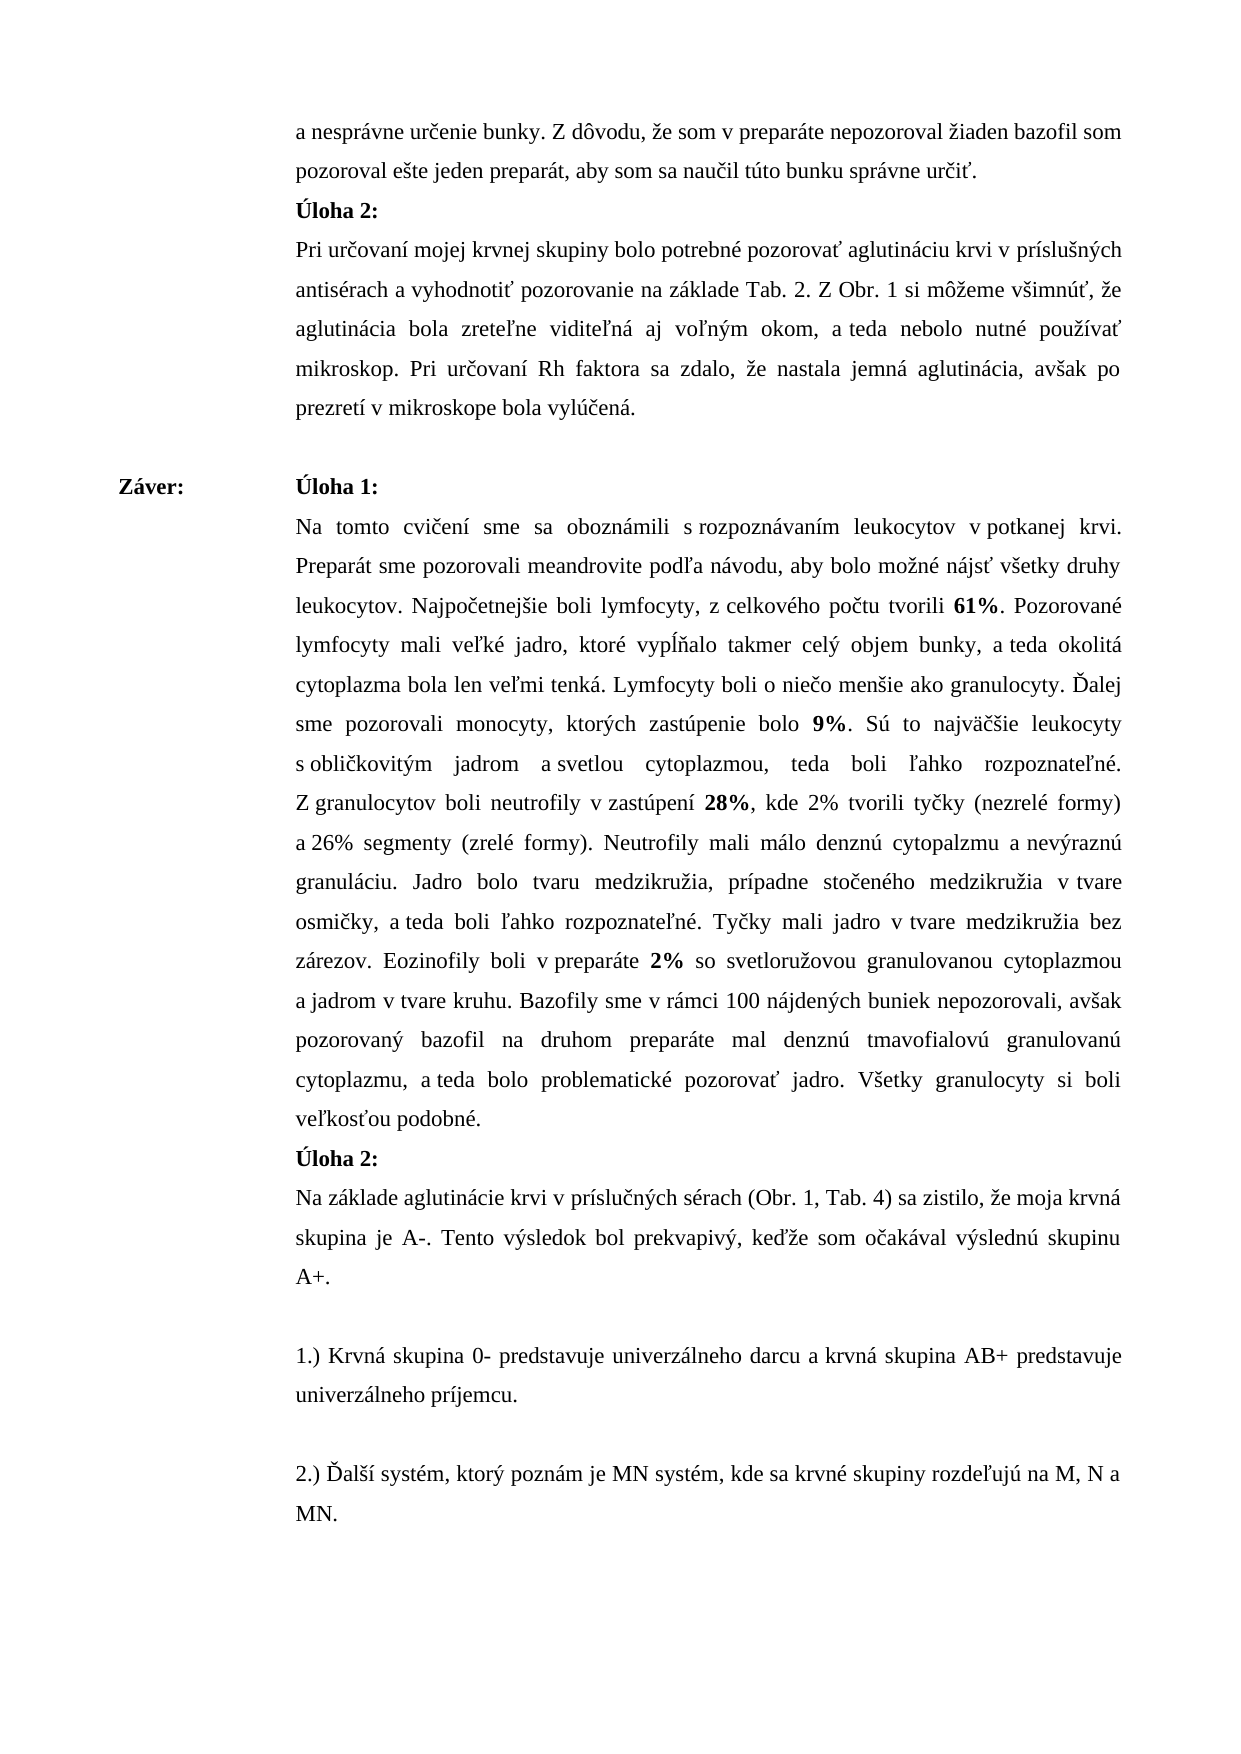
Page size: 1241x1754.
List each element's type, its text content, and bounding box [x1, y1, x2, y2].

text 2.) Ďalší systém, ktorý poznám je MN systém, kde sa krvné skupiny rozdeľujú na M, N a MN. [118, 1460, 1122, 1526]
text Na tomto cvičení sme sa oboznámili s rozpoznávaním leukocytov v potkanej krvi. Preparát sme pozorovali meandrovite podľa návodu, aby bolo možné nájsť všetky druhy leukocytov. Najpočetnejšie boli lymfocyty, z celkového počtu tvorili 61%. Pozorované lymfocyty mali veľké jadro, ktoré vypĺňalo takmer celý objem bunky, a teda okolitá cytoplazma bola len veľmi tenká. Lymfocyty boli o niečo menšie ako granulocyty. Ďalej sme pozorovali monocyty, ktorých zastúpenie bolo 9%. Sú to najväčšie leukocyty s obličkovitým jadrom a svetlou cytoplazmou, teda boli ľahko rozpoznateľné. Z granulocytov boli neutrofily v zastúpení 28%, kde 2% tvorili tyčky (nezrelé formy) a 26% segmenty (zrelé formy). Neutrofily mali málo denznú cytopalzmu a nevýraznú granuláciu. Jadro bolo tvaru medzikružia, prípadne stočeného medzikružia v tvare osmičky, a teda boli ľahko rozpoznateľné. Tyčky mali jadro v tvare medzikružia bez zárezov. Eozinofily boli v preparáte 2% so svetloružovou granulovanou cytoplazmou a jadrom v tvare kruhu. Bazofily sme v rámci 100 nájdených buniek nepozorovali, avšak pozorovaný bazofil na druhom preparáte mal denznú tmavofialovú granulovanú cytoplazmu, a teda bolo problematické pozorovať jadro. Všetky granulocyty si boli veľkosťou podobné. [118, 513, 1122, 1131]
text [295, 118, 1122, 184]
text Na základe aglutinácie krvi v príslučných sérach (Obr. 1, Tab. 4) sa zistilo, že moja krvná skupina je A-. Tento výsledok bol prekvapivý, keďže som očakával výslednú skupinu A+. [118, 1184, 1122, 1289]
text Úloha 2: [295, 197, 1122, 223]
text 1.) Krvná skupina 0- predstavuje univerzálneho darcu a krvná skupina AB+ predstavuje univerzálneho príjemcu. [118, 1342, 1122, 1408]
text Pri určovaní mojej krvnej skupiny bolo potrebné pozorovať aglutináciu krvi v príslušných antisérach a vyhodnotiť pozorovanie na základe Tab. 2. Z Obr. 1 si môžeme všimnúť, že aglutinácia bola zreteľne viditeľná aj voľným okom, a teda nebolo nutné používať mikroskop. Pri určovaní Rh faktora sa zdalo, že nastala jemná aglutinácia, avšak po prezretí v mikroskope bola vylúčená. [295, 237, 1122, 421]
text Záver: Úloha 1: [118, 473, 1122, 500]
text Úloha 2: [118, 1144, 1122, 1171]
